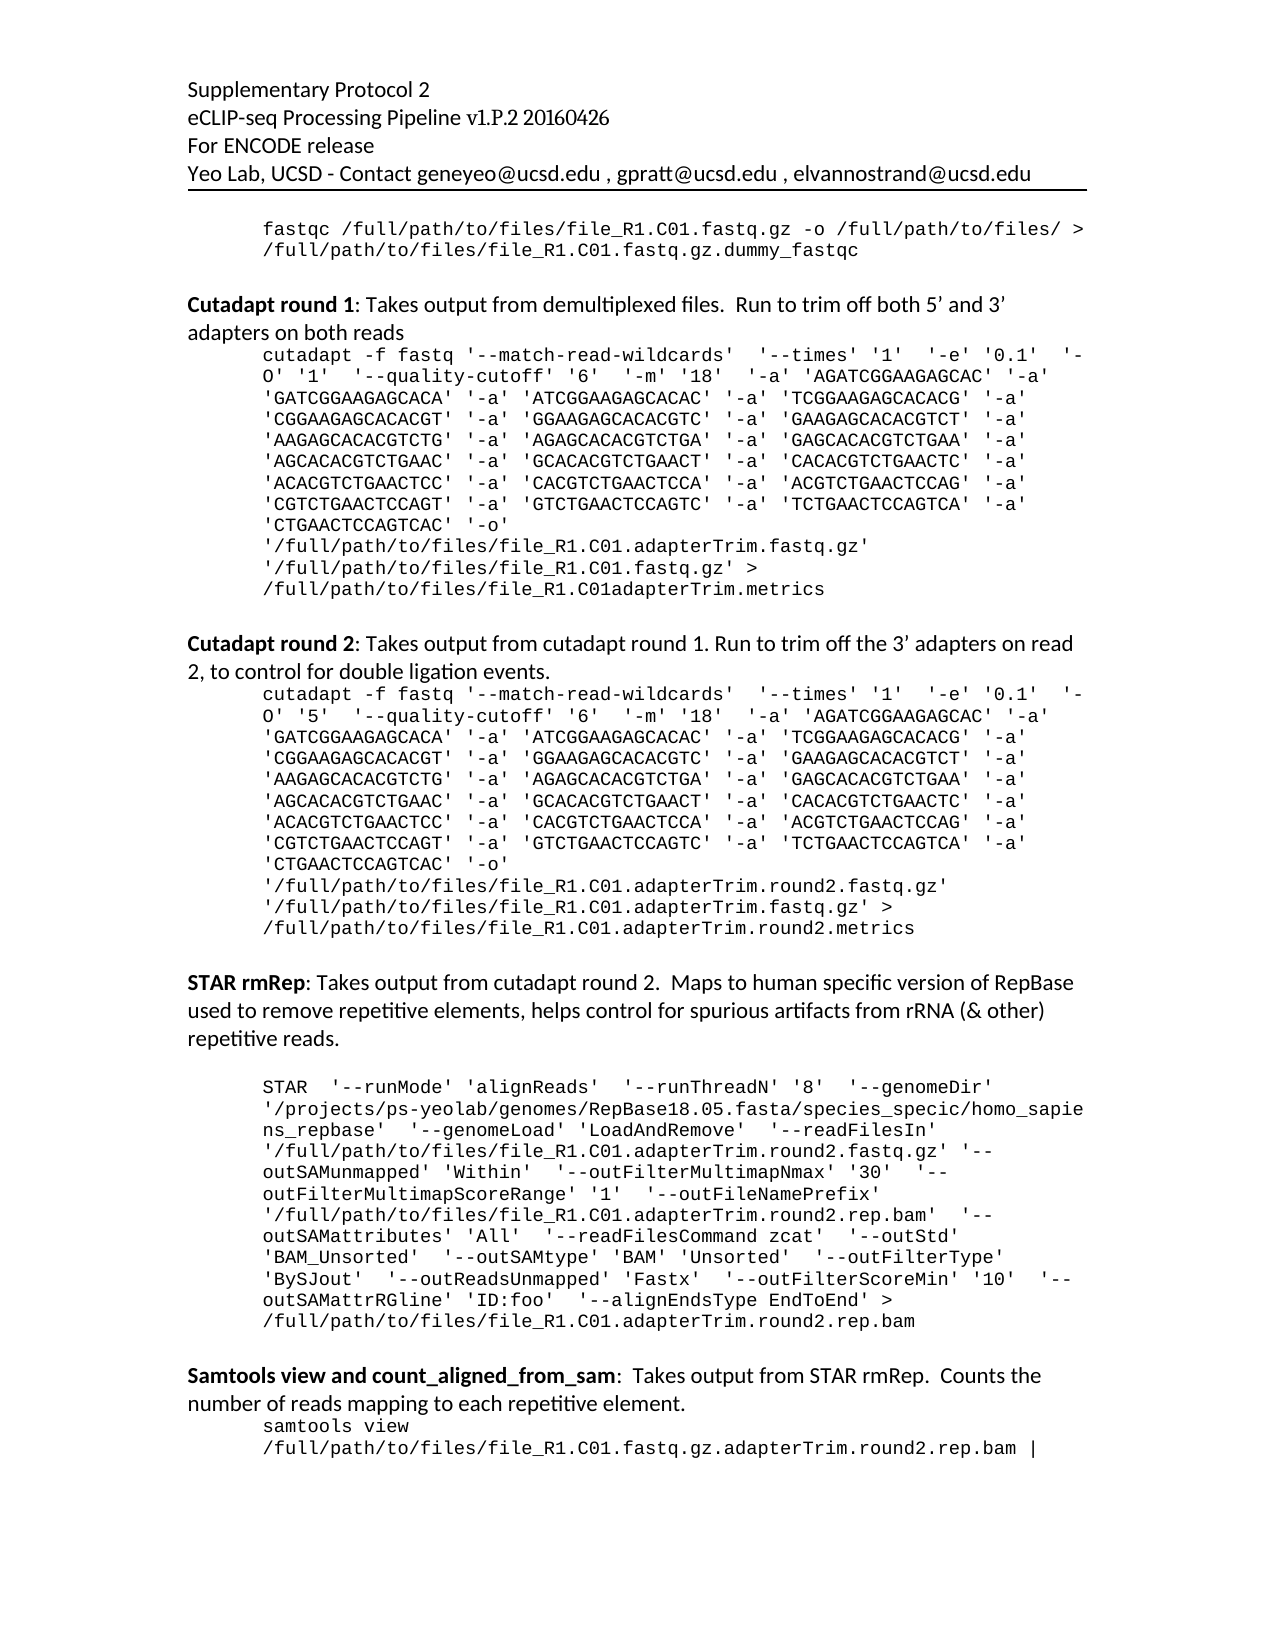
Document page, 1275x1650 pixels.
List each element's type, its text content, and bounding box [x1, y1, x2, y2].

text fastqc /full/path/to/files/file_R1.C01.fastq.gz -o /full/path/to/files/ > /full/path/to/files/file_R1.C01.fastq.gz.dummy_fastqc [262, 219, 1087, 262]
text cutadapt -f fastq '--match-read-wildcards' '--times' '1' '-e' '0.1' '-O' '5' '--quality-cutoff' '6' '-m' '18' '-a' 'AGATCGGAAGAGCAC' '-a' 'GATCGGAAGAGCACA' '-a' 'ATCGGAAGAGCACAC' '-a' 'TCGGAAGAGCACACG' '-a' 'CGGAAGAGCACACGT' '-a' 'GGAAGAGCACACGTC' '-a' 'GAAGAGCACACGTCT' '-a' 'AAGAGCACACGTCTG' '-a' 'AGAGCACACGTCTGA' '-a' 'GAGCACACGTCTGAA' '-a' 'AGCACACGTCTGAAC' '-a' 'GCACACGTCTGAACT' '-a' 'CACACGTCTGAACTC' '-a' 'ACACGTCTGAACTCC' '-a' 'CACGTCTGAACTCCA' '-a' 'ACGTCTGAACTCCAG' '-a' 'CGTCTGAACTCCAGT' '-a' 'GTCTGAACTCCAGTC' '-a' 'TCTGAACTCCAGTCA' '-a' 'CTGAACTCCAGTCAC' '-o' '/full/path/to/files/file_R1.C01.adapterTrim.round2.fastq.gz' '/full/path/to/files/file_R1.C01.adapterTrim.fastq.gz' > /full/path/to/files/file_R1.C01.adapterTrim.round2.metrics [262, 685, 1087, 940]
text Cutadapt round 1: Takes output from demultiplexed files. Run to trim off both 5’ and 3’ adapters on both reads [187, 290, 1087, 346]
text STAR rmRep: Takes output from cutadapt round 2. Maps to human specific version of RepBase used to remove repetitive elements, helps control for spurious artifacts from rRNA (& other) repetitive reads. [187, 968, 1087, 1052]
text STAR '--runMode' 'alignReads' '--runThreadN' '8' '--genomeDir' '/projects/ps-yeolab/genomes/RepBase18.05.fasta/species_specic/homo_sapiens_repbase' '--genomeLoad' 'LoadAndRemove' '--readFilesIn' '/full/path/to/files/file_R1.C01.adapterTrim.round2.fastq.gz' '--outSAMunmapped' 'Within' '--outFilterMultimapNmax' '30' '--outFilterMultimapScoreRange' '1' '--outFileNamePrefix' '/full/path/to/files/file_R1.C01.adapterTrim.round2.rep.bam' '--outSAMattributes' 'All' '--readFilesCommand zcat' '--outStd' 'BAM_Unsorted' '--outSAMtype' 'BAM' 'Unsorted' '--outFilterType' 'BySJout' '--outReadsUnmapped' 'Fastx' '--outFilterScoreMin' '10' '--outSAMattrRGline' 'ID:foo' '--alignEndsType EndToEnd' > /full/path/to/files/file_R1.C01.adapterTrim.round2.rep.bam [262, 1078, 1087, 1333]
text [262, 1417, 1087, 1460]
text cutadapt -f fastq '--match-read-wildcards' '--times' '1' '-e' '0.1' '-O' '1' '--quality-cutoff' '6' '-m' '18' '-a' 'AGATCGGAAGAGCAC' '-a' 'GATCGGAAGAGCACA' '-a' 'ATCGGAAGAGCACAC' '-a' 'TCGGAAGAGCACACG' '-a' 'CGGAAGAGCACACGT' '-a' 'GGAAGAGCACACGTC' '-a' 'GAAGAGCACACGTCT' '-a' 'AAGAGCACACGTCTG' '-a' 'AGAGCACACGTCTGA' '-a' 'GAGCACACGTCTGAA' '-a' 'AGCACACGTCTGAAC' '-a' 'GCACACGTCTGAACT' '-a' 'CACACGTCTGAACTC' '-a' 'ACACGTCTGAACTCC' '-a' 'CACGTCTGAACTCCA' '-a' 'ACGTCTGAACTCCAG' '-a' 'CGTCTGAACTCCAGT' '-a' 'GTCTGAACTCCAGTC' '-a' 'TCTGAACTCCAGTCA' '-a' 'CTGAACTCCAGTCAC' '-o' '/full/path/to/files/file_R1.C01.adapterTrim.fastq.gz' '/full/path/to/files/file_R1.C01.fastq.gz' > /full/path/to/files/file_R1.C01adapterTrim.metrics [262, 346, 1087, 601]
text Cutadapt round 2: Takes output from cutadapt round 1. Run to trim off the 3’ adapters on read 2, to control for double ligation events. [187, 629, 1087, 685]
text Samtools view and count_aligned_from_sam: Takes output from STAR rmRep. Counts the number of reads mapping to each repetitive element. [187, 1361, 1087, 1417]
